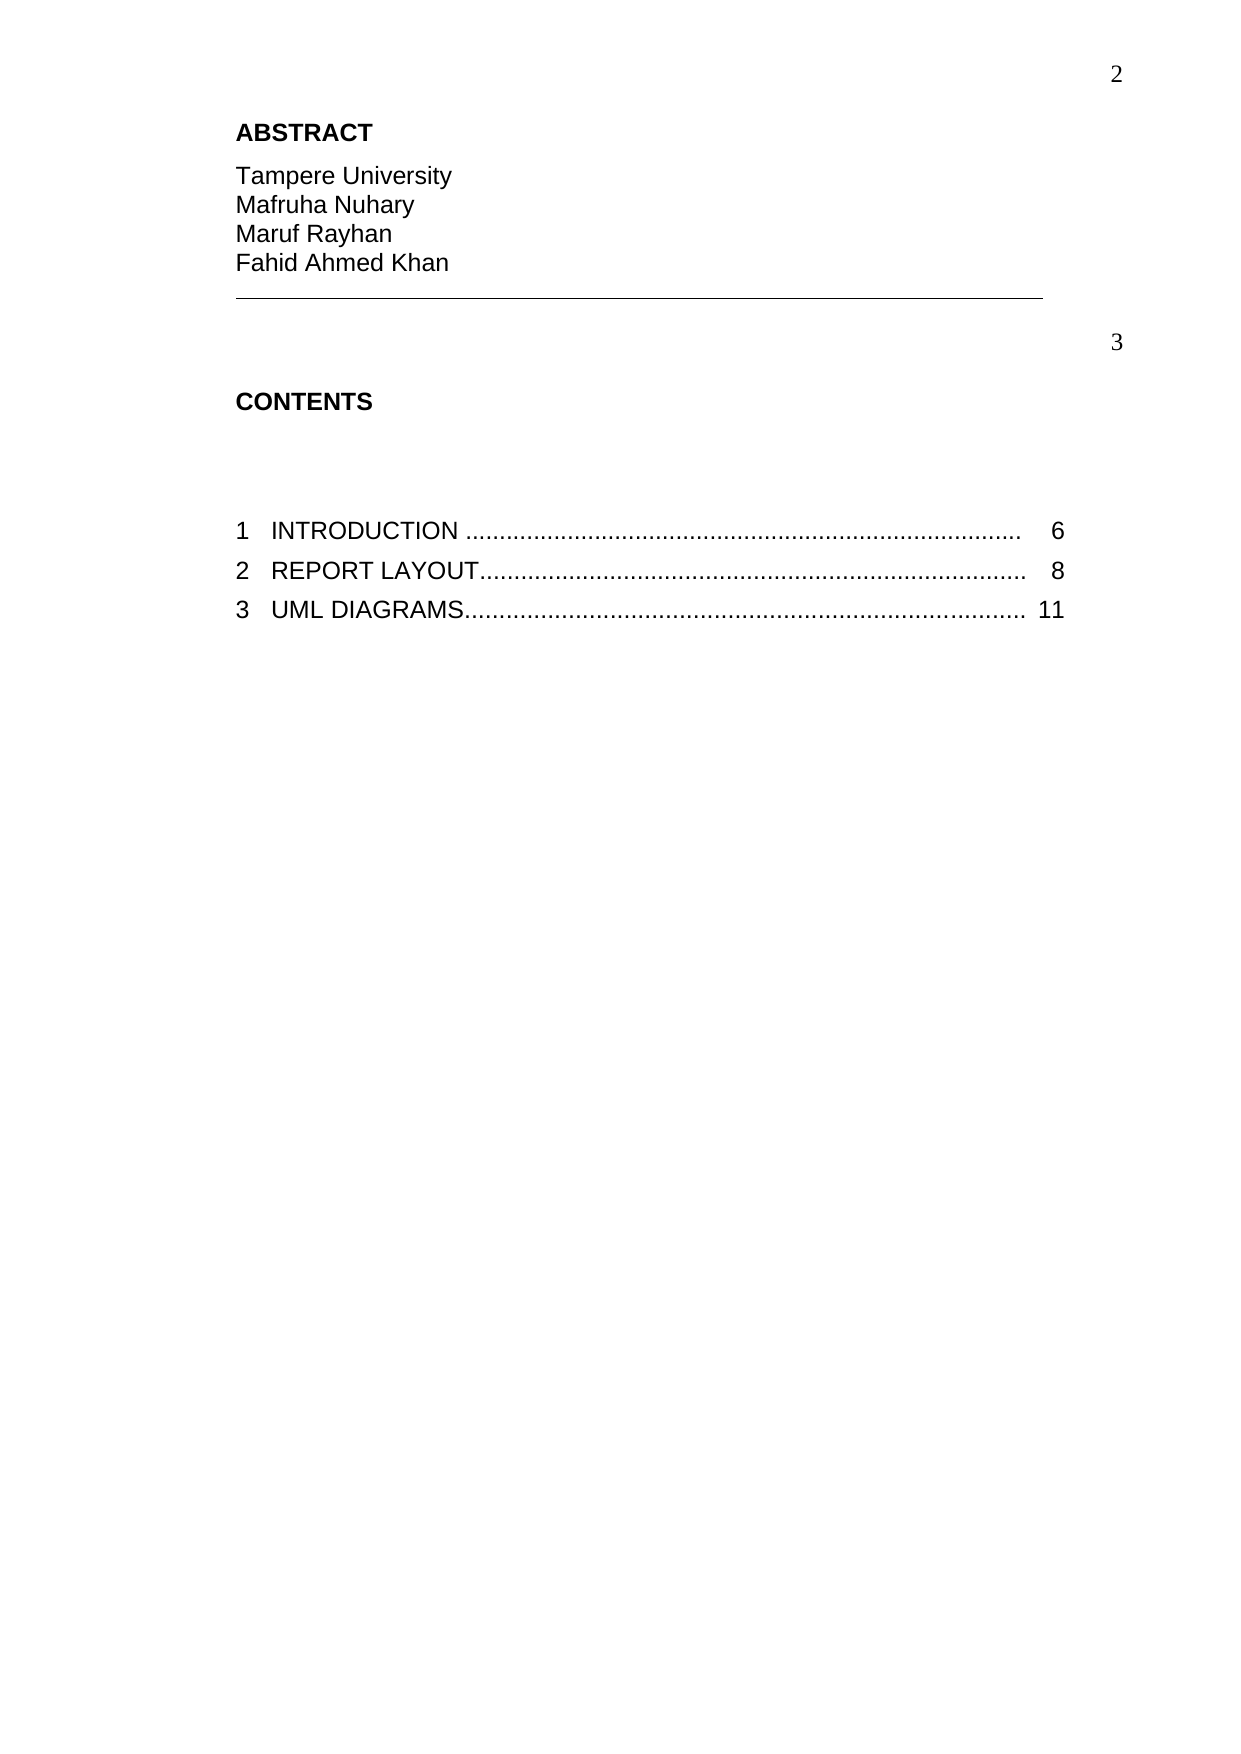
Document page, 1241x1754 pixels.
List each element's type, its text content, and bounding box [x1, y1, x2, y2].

table_cell 3 [235, 584, 260, 623]
table_header 1 [235, 516, 260, 545]
table_header 6 [1033, 516, 1064, 545]
text CONTENTS [235, 387, 1123, 416]
text ABSTRACT [235, 118, 1123, 147]
table_cell UML DIAGRAMS................................................................................. [260, 584, 1033, 623]
table_cell 8 [1033, 545, 1064, 584]
text Maruf Rayhan [235, 219, 1123, 247]
table_cell 11 [1033, 584, 1064, 623]
text Mafruha Nuhary [235, 190, 1123, 219]
table_cell REPORT LAYOUT................................................................................ [260, 545, 1033, 584]
text Tampere University [235, 161, 1123, 190]
text 3 [150, 327, 1123, 356]
table_header INTRODUCTION .................................................................................. [260, 516, 1033, 545]
text Fahid Ahmed Khan [235, 247, 1123, 276]
table_cell 2 [235, 545, 260, 584]
